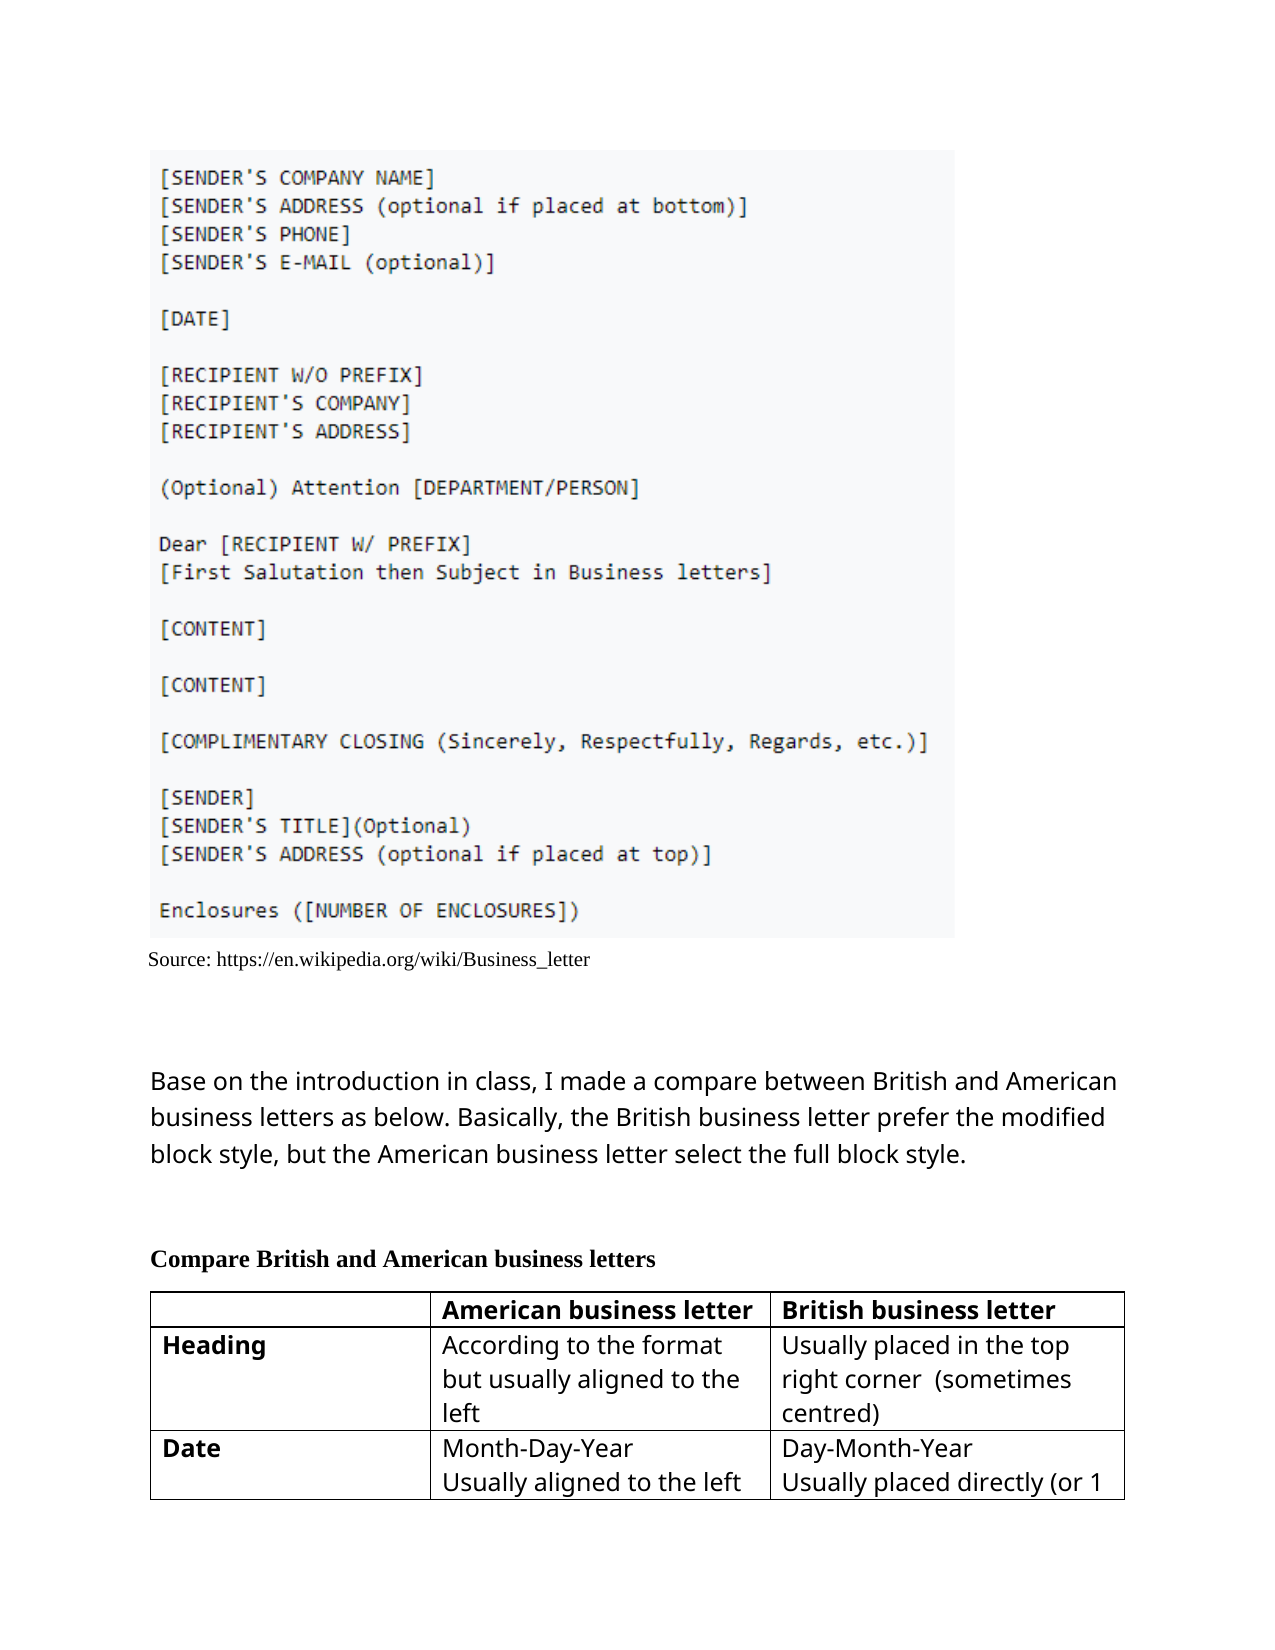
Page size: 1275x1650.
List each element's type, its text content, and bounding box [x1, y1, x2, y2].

table_header [151, 1293, 430, 1326]
picture [150, 150, 955, 938]
table_header British business letter [771, 1293, 1124, 1326]
table_cell Usually placed in the top right corner (sometimes centred) [771, 1328, 1124, 1430]
table_cell Heading [151, 1328, 430, 1430]
table_cell Date [151, 1431, 430, 1499]
table_cell According to the format but usually aligned to the left [431, 1328, 770, 1430]
text Compare British and American business letters [150, 1244, 1125, 1272]
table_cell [771, 1431, 1124, 1499]
table_header American business letter [431, 1293, 770, 1326]
text Base on the introduction in class, I made a compare between British and American business letters as below. Basically, the British business letter prefer the modified block style, but the American business letter select the full block style. [150, 1063, 1125, 1171]
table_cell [431, 1431, 770, 1499]
